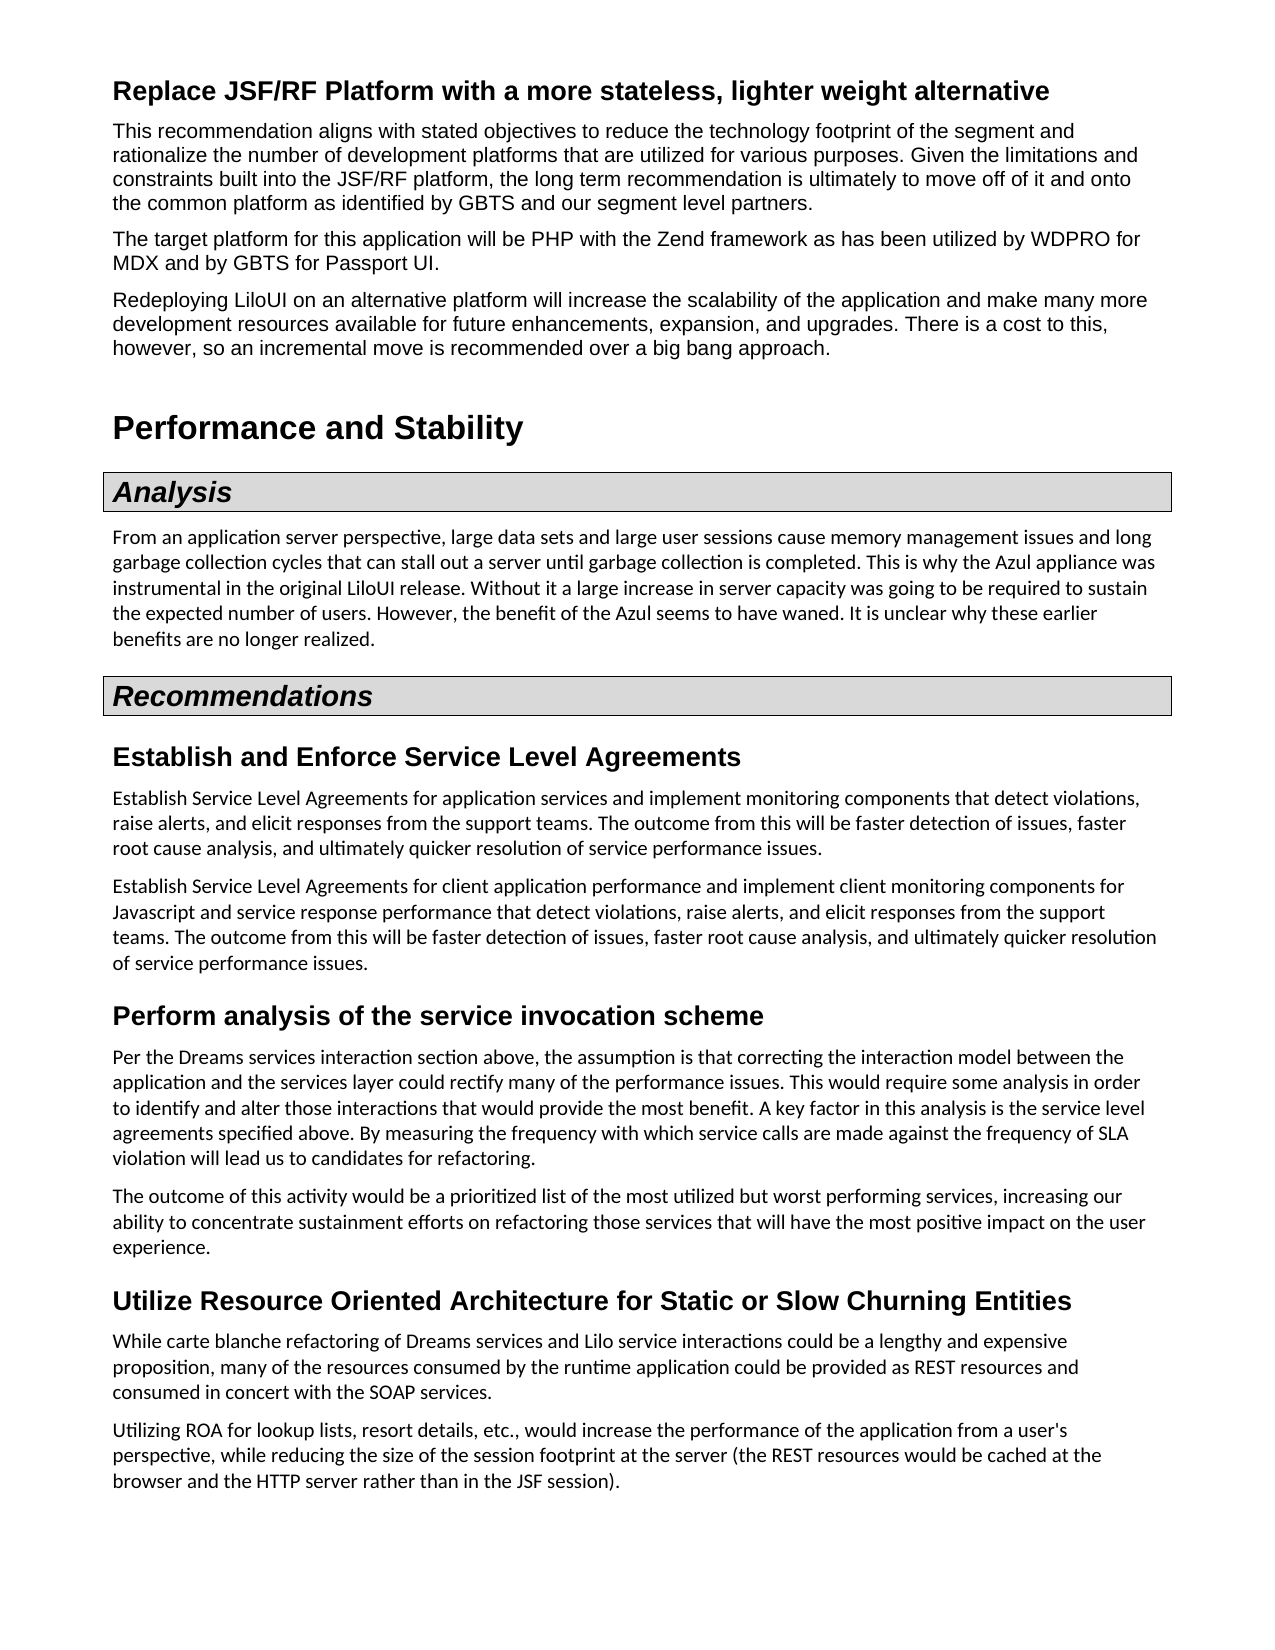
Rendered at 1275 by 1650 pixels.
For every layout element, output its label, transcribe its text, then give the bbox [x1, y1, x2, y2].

text The target platform for this application will be PHP with the Zend framework as has been utilized by WDPRO for MDX and by GBTS for Passport UI. [112, 227, 1162, 275]
text From an application server perspective, large data sets and large user sessions cause memory management issues and long garbage collection cycles that can stall out a server until garbage collection is completed. This is why the Azul appliance was instrumental in the original LiloUI release. Without it a large increase in server capacity was going to be required to sustain the expected number of users. However, the benefit of the Azul seems to have waned. It is unclear why these earlier benefits are no longer realized. [112, 524, 1162, 651]
subtitle Replace JSF/RF Platform with a more stateless, lighter weight alternative [112, 75, 1162, 106]
subtitle Utilize Resource Oriented Architecture for Static or Slow Churning Entities [112, 1285, 1162, 1316]
text This recommendation aligns with stated objectives to reduce the technology footprint of the segment and rationalize the number of development platforms that are utilized for various purposes. Given the limitations and constraints built into the JSF/RF platform, the long term recommendation is ultimately to move off of it and onto the common platform as identified by GBTS and our segment level partners. [112, 119, 1162, 214]
text Per the Dreams services interaction section above, the assumption is that correcting the interaction model between the application and the services layer could rectify many of the performance issues. This would require some analysis in order to identify and alter those interactions that would provide the most benefit. A key factor in this analysis is the service level agreements specified above. By measuring the frequency with which service calls are made against the frequency of SLA violation will lead us to candidates for refactoring. [112, 1044, 1162, 1171]
subtitle Performance and Stability [112, 408, 1162, 447]
subtitle Perform analysis of the service invocation scheme [112, 1000, 1162, 1031]
text While carte blanche refactoring of Dreams services and Lilo service interactions could be a lengthy and expensive proposition, many of the resources consumed by the runtime application could be provided as REST resources and consumed in concert with the SOAP services. [112, 1328, 1162, 1405]
text Utilizing ROA for lookup lists, resort details, etc., would increase the performance of the application from a user's perspective, while reducing the size of the session footprint at the server (the REST resources would be cached at the browser and the HTTP server rather than in the JSF session). [112, 1417, 1162, 1493]
text Establish Service Level Agreements for application services and implement monitoring components that detect violations, raise alerts, and elicit responses from the support teams. The outcome from this will be faster detection of issues, faster root cause analysis, and ultimately quicker resolution of service performance issues. [112, 785, 1162, 861]
subtitle Recommendations [104, 677, 1171, 715]
subtitle Establish and Enforce Service Level Agreements [112, 741, 1162, 772]
subtitle Analysis [104, 473, 1171, 511]
text Redeploying LiloUI on an alternative platform will increase the scalability of the application and make many more development resources available for future enhancements, expansion, and upgrades. There is a cost to this, however, so an incremental move is recommended over a big bang approach. [112, 287, 1162, 359]
text Establish Service Level Agreements for client application performance and implement client monitoring components for Javascript and service response performance that detect violations, raise alerts, and elicit responses from the support teams. The outcome from this will be faster detection of issues, faster root cause analysis, and ultimately quicker resolution of service performance issues. [112, 873, 1162, 975]
text The outcome of this activity would be a prioritized list of the most utilized but worst performing services, increasing our ability to concentrate sustainment efforts on refactoring those services that will have the most positive impact on the user experience. [112, 1183, 1162, 1260]
